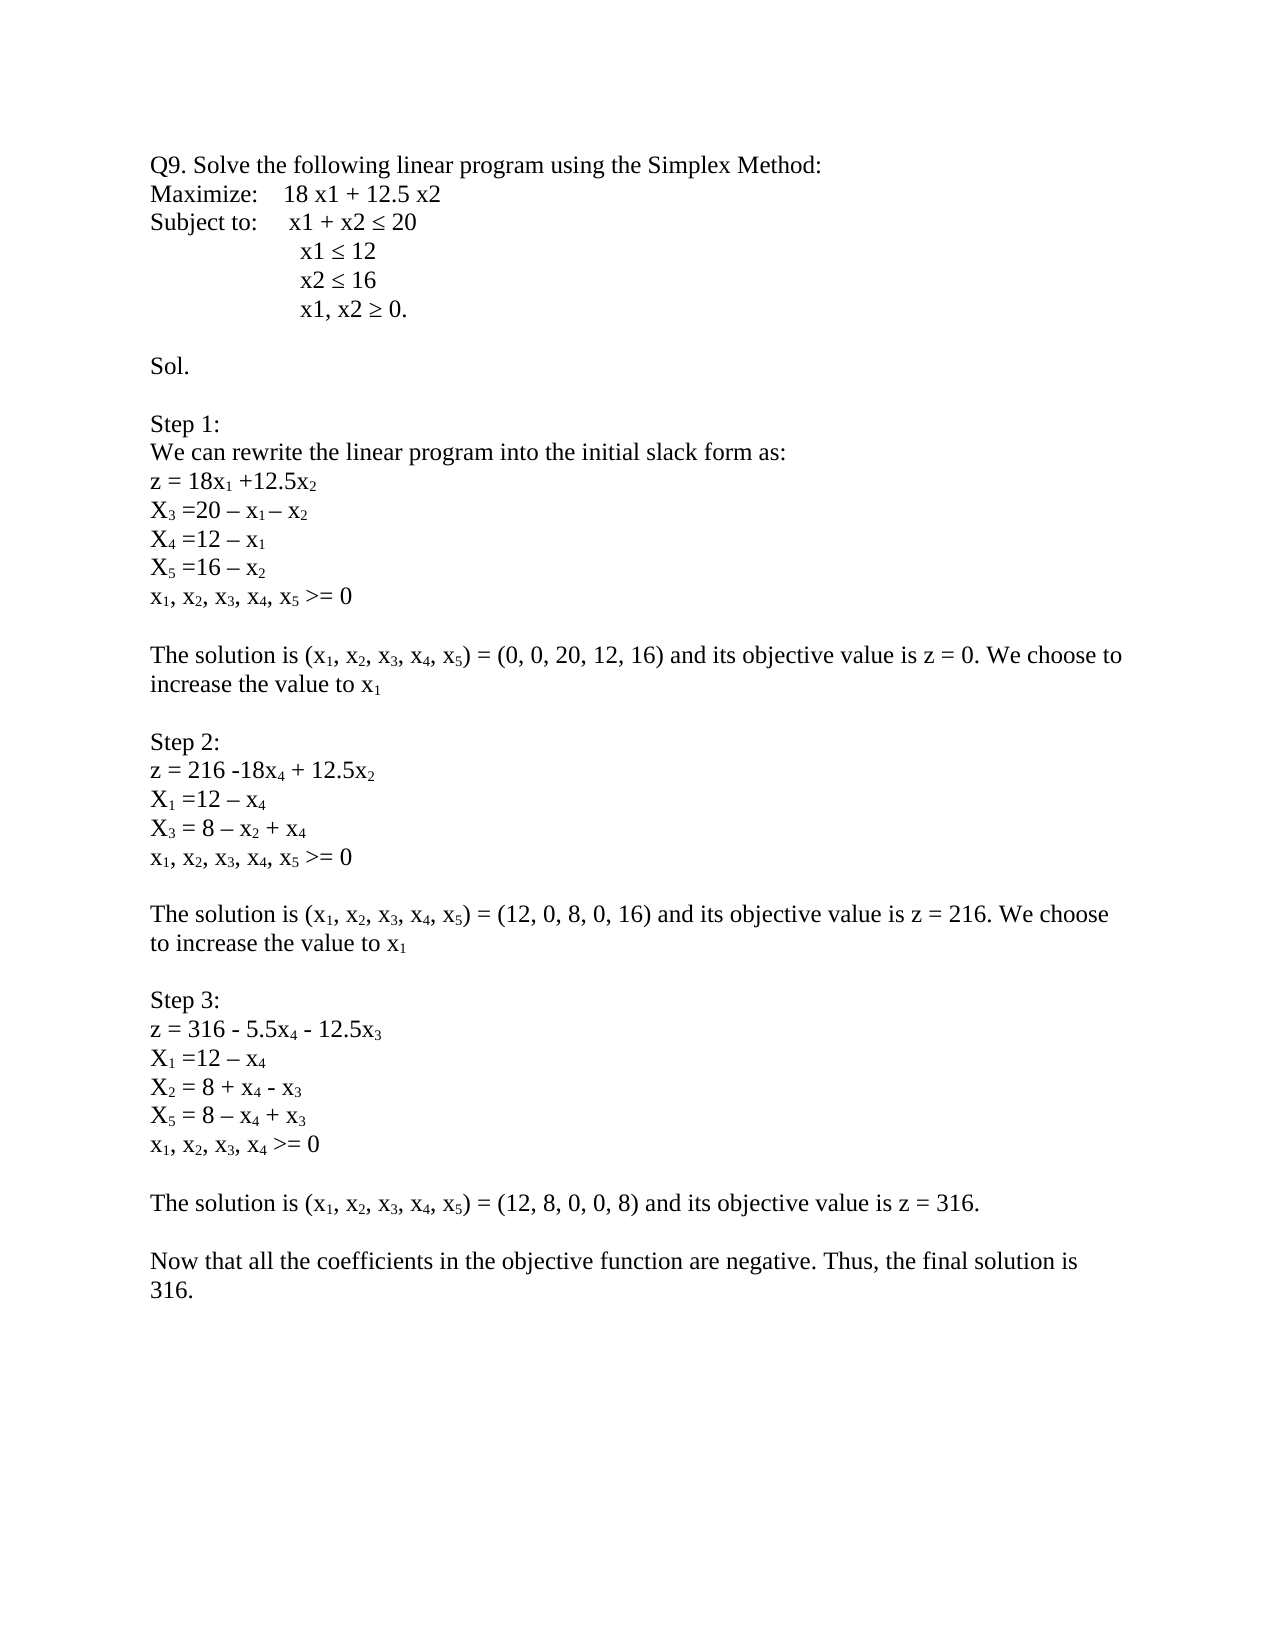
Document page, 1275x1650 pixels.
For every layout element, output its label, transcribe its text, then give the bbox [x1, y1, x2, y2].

text x1, x2, x3, x4, x5 >= 0 [150, 581, 1125, 641]
text Q9. Solve the following linear program using the Simplex Method: [150, 150, 1125, 179]
text x2 ≤ 16 [300, 265, 1125, 294]
text X1 =12 – x4 X2 = 8 + x4 - x3 X5 = 8 – x4 + x3 [150, 1043, 1125, 1129]
text Now that all the coefficients in the objective function are negative. Thus, the final solution is 316. [150, 1246, 1125, 1303]
text x1 ≤ 12 [300, 236, 1125, 265]
text X1 =12 – x4 X3 = 8 – x2 + x4 x1, x2, x3, x4, x5 >= 0 [150, 784, 1125, 871]
text Step 2: z = 216 -18x4 + 12.5x2 [150, 727, 1125, 784]
text Maximize: 18 x1 + 12.5 x2 [150, 179, 1125, 207]
text X3 =20 – x1 – x2 [150, 495, 1125, 524]
text Step 3: z = 316 - 5.5x4 - 12.5x3 [150, 986, 1125, 1043]
text The solution is (x1, x2, x3, x4, x5) = (0, 0, 20, 12, 16) and its objective value is z = 0. We choose to increase the value to x1 [150, 641, 1125, 698]
text x1, x2 ≥ 0. [300, 294, 1125, 322]
text z = 18x1 +12.5x2 [150, 466, 1125, 495]
text Step 1: We can rewrite the linear program into the initial slack form as: [150, 409, 1125, 466]
text x1, x2, x3, x4 >= 0 [150, 1129, 1125, 1188]
text X4 =12 – x1 X5 =16 – x2 [150, 524, 1125, 581]
text The solution is (x1, x2, x3, x4, x5) = (12, 0, 8, 0, 16) and its objective value is z = 216. We choose to increase the value to x1 [150, 899, 1125, 957]
text Sol. [150, 351, 1125, 380]
text The solution is (x1, x2, x3, x4, x5) = (12, 8, 0, 0, 8) and its objective value is z = 316. [150, 1188, 1125, 1217]
text Subject to: x1 + x2 ≤ 20 [150, 207, 1125, 236]
